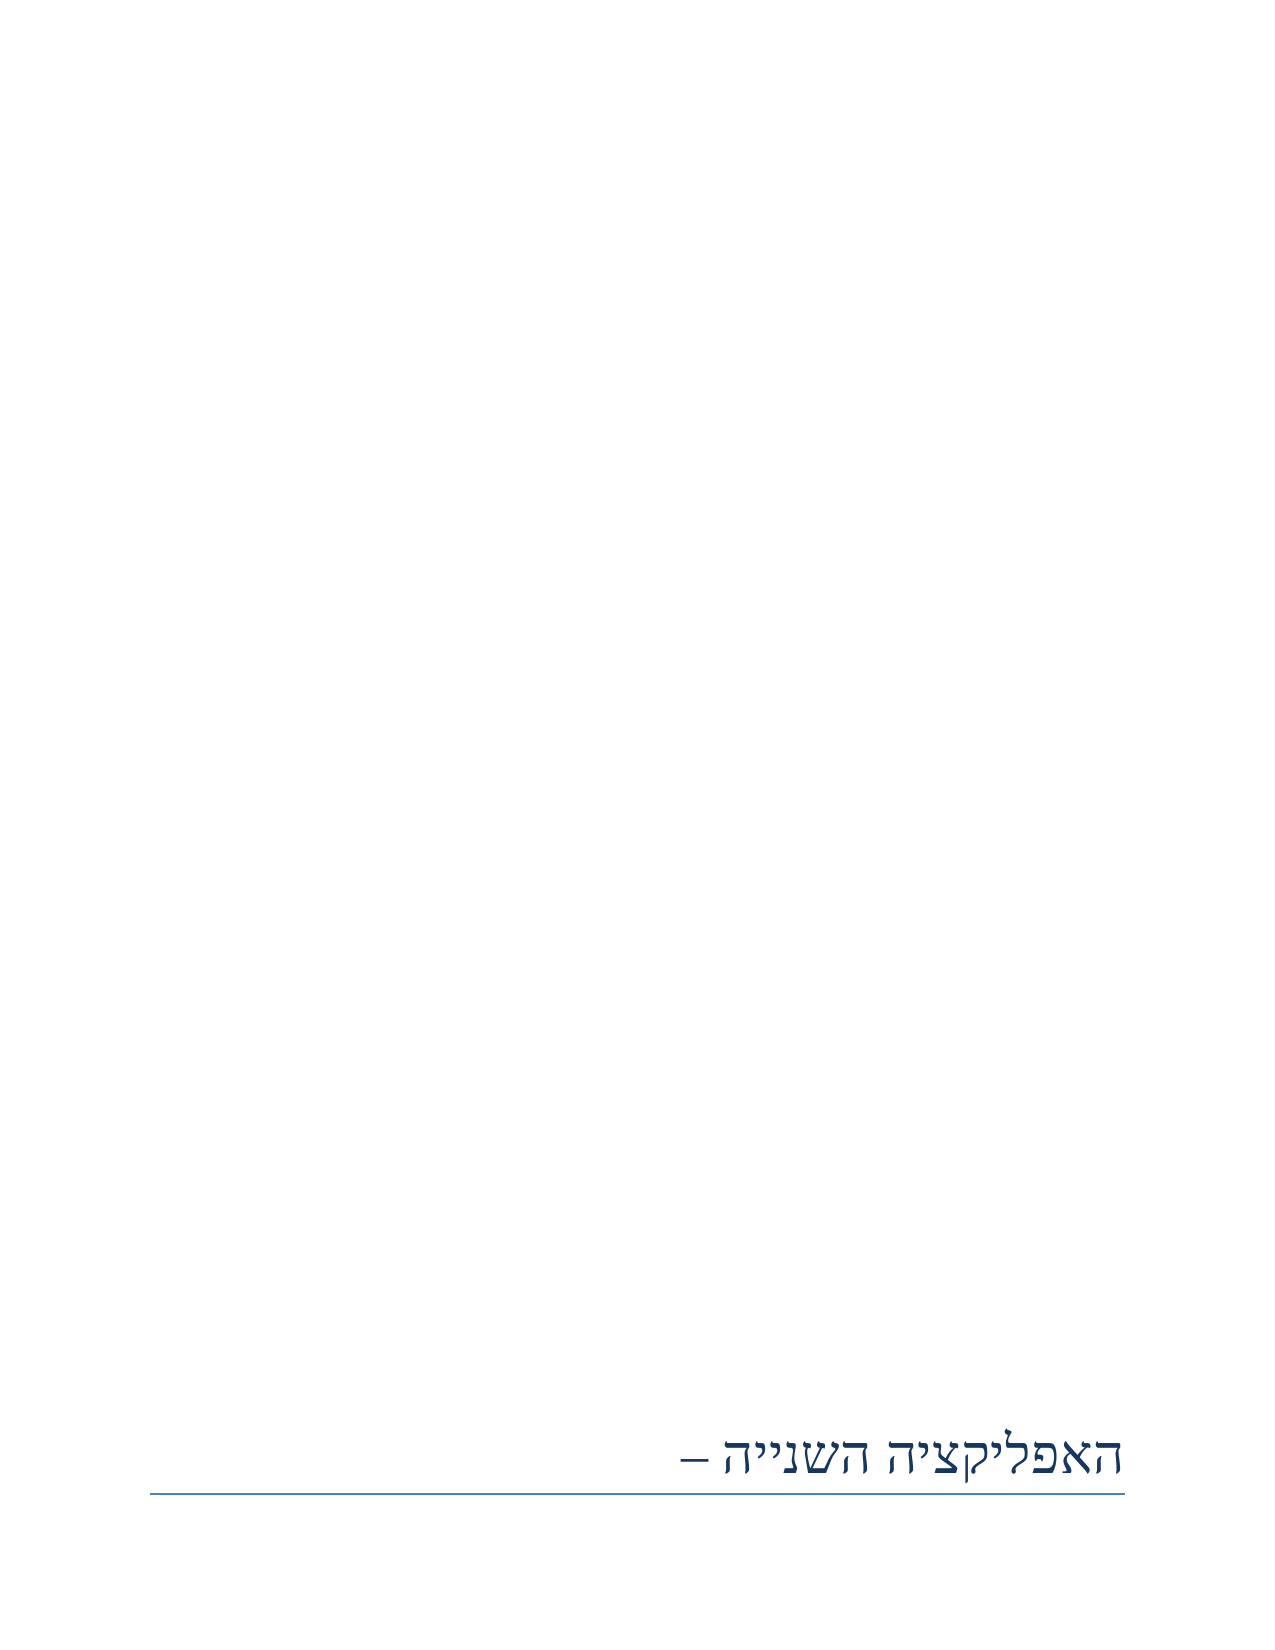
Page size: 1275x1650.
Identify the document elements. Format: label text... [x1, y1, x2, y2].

title האפליקציה השנייה – [150, 1422, 1125, 1493]
